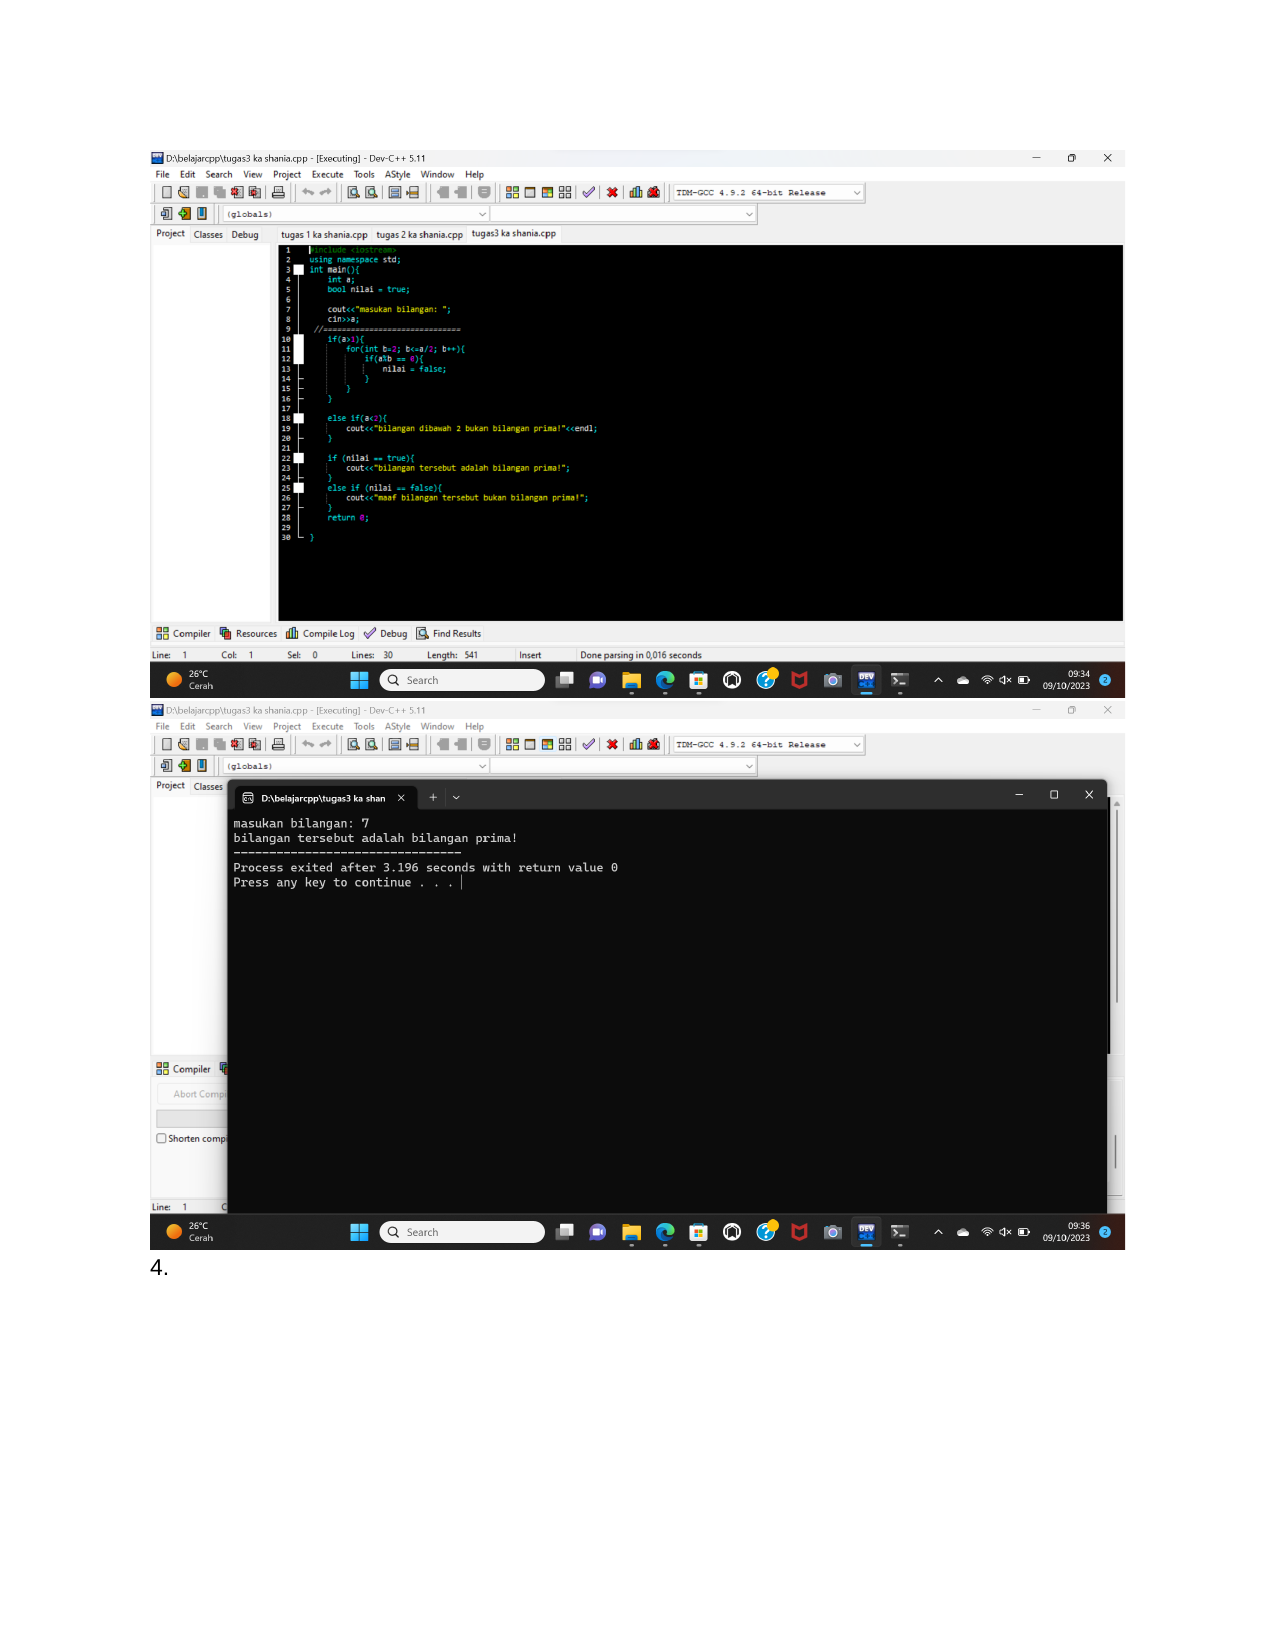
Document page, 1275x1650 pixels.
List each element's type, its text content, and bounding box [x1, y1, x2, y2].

picture [150, 150, 1125, 698]
picture [150, 701, 1125, 1250]
text 4. [150, 1253, 1125, 1280]
